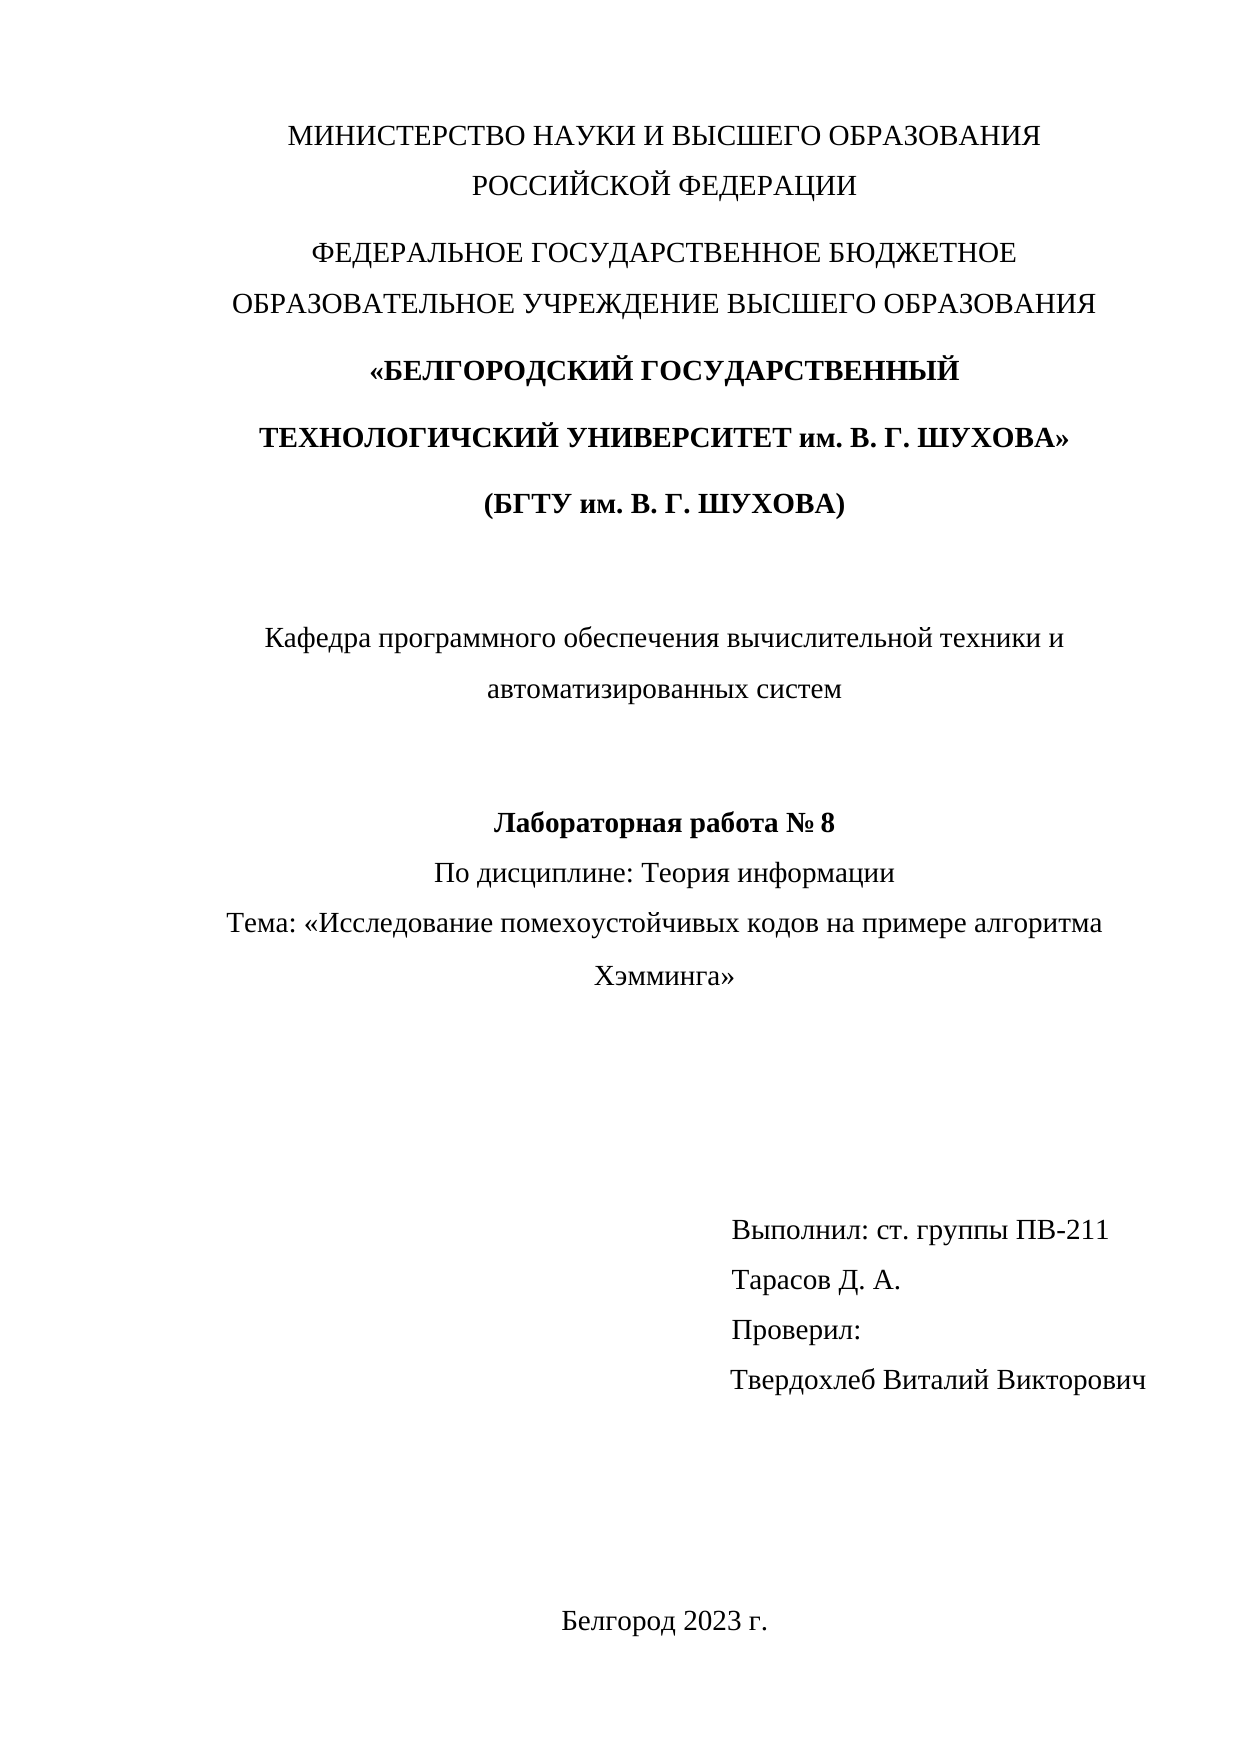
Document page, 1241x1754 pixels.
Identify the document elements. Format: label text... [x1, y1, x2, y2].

text ФЕДЕРАЛЬНОЕ ГОСУДАРСТВЕННОЕ БЮДЖЕТНОЕ ОБРАЗОВАТЕЛЬНОЕ УЧРЕЖДЕНИЕ ВЫСШЕГО ОБРАЗОВАНИЯ [177, 235, 1152, 319]
text Тарасов Д. А. [177, 1262, 1152, 1296]
text (БГТУ им. В. Г. ШУХОВА) [177, 487, 1152, 520]
text МИНИСТЕРСТВО НАУКИ И ВЫСШЕГО ОБРАЗОВАНИЯ РОССИЙСКОЙ ФЕДЕРАЦИИ [177, 118, 1152, 202]
text Проверил: [177, 1312, 1152, 1346]
text Белгород 2023 г. [177, 1603, 1152, 1636]
text По дисциплине: Теория информации [177, 855, 1152, 889]
text Тема: «Исследование помехоустойчивых кодов на примере алгоритма [177, 905, 1152, 939]
text «БЕЛГОРОДСКИЙ ГОСУДАРСТВЕННЫЙ [177, 353, 1152, 386]
text Хэмминга» [177, 958, 1152, 992]
text Выполнил: ст. группы ПВ-211 [177, 1212, 1152, 1245]
text Кафедра программного обеспечения вычислительной техники и автоматизированных систем [177, 621, 1152, 704]
text ТЕХНОЛОГИЧСКИЙ УНИВЕРСИТЕТ им. В. Г. ШУХОВА» [177, 420, 1152, 453]
text Лабораторная работа № 8 [177, 805, 1152, 838]
text Твердохлеб Виталий Викторович [620, 1362, 1152, 1438]
